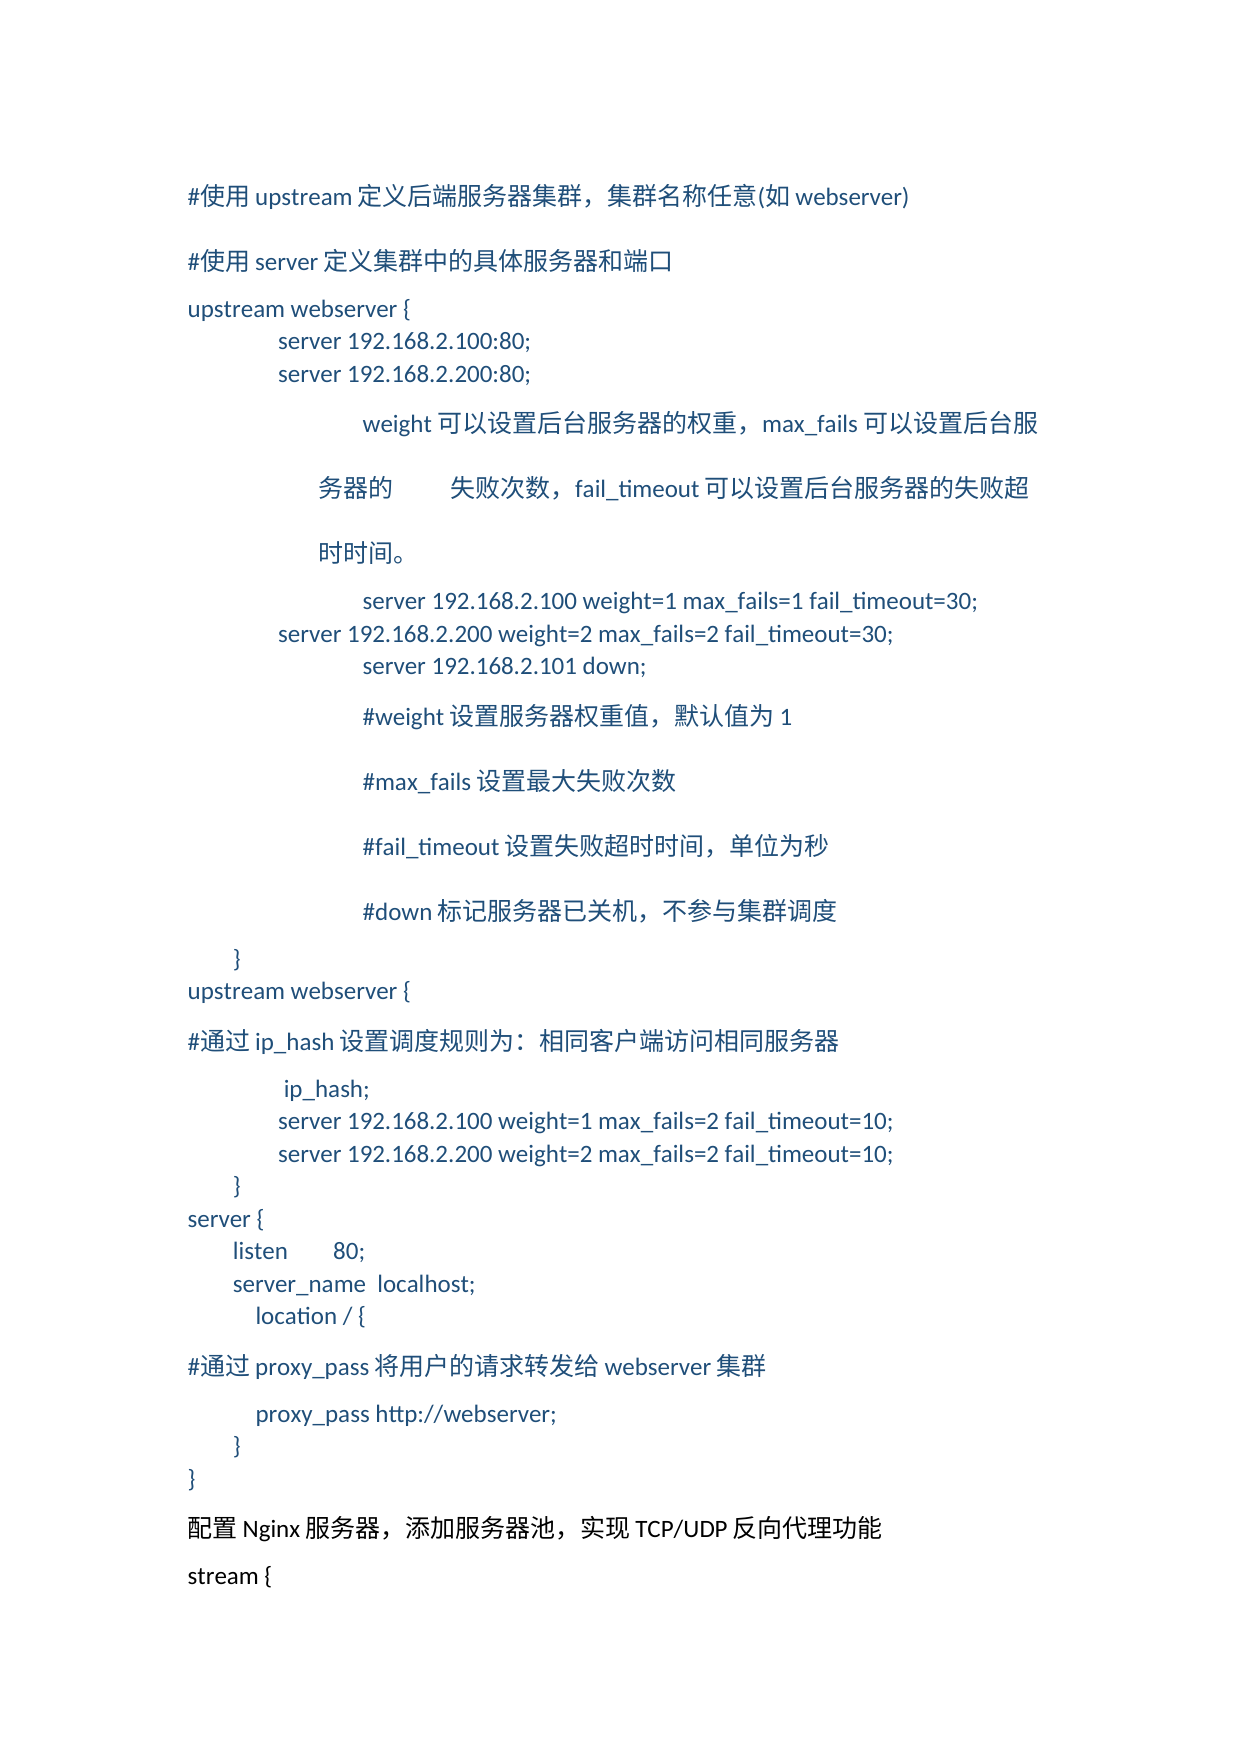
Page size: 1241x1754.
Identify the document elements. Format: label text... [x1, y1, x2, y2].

text listen 80; [187, 1234, 1053, 1267]
text upstream webserver { [187, 292, 1053, 324]
text 配置Nginx服务器，添加服务器池，实现TCP/UDP反向代理功能 [187, 1494, 1053, 1559]
text server { [187, 1202, 1053, 1234]
text location / { [187, 1299, 1053, 1332]
text server 192.168.2.101 down; [319, 649, 1053, 682]
text } [187, 1429, 1053, 1462]
text server 192.168.2.100 weight=1 max_fails=2 fail_timeout=10; [187, 1104, 1053, 1137]
text server 192.168.2.200 weight=2 max_fails=2 fail_timeout=10; [187, 1137, 1053, 1169]
text server 192.168.2.100 weight=1 max_fails=1 fail_timeout=30; [319, 584, 1053, 617]
text server 192.168.2.200:80; [187, 357, 1053, 389]
text upstream webserver { [187, 974, 1053, 1007]
text } [187, 1169, 1053, 1202]
text proxy_pass http://webserver; [187, 1397, 1053, 1429]
text #max_fails设置最大失败次数 [319, 747, 1053, 812]
text #使用upstream定义后端服务器集群，集群名称任意(如webserver) [187, 162, 1053, 227]
text server 192.168.2.100:80; [187, 324, 1053, 357]
text #weight设置服务器权重值，默认值为1 [319, 682, 1053, 747]
text ip_hash; [187, 1072, 1053, 1104]
text server 192.168.2.200 weight=2 max_fails=2 fail_timeout=30; [187, 617, 1053, 649]
text weight可以设置后台服务器的权重，max_fails可以设置后台服务器的 失败次数，fail_timeout可以设置后台服务器的失败超时时间。 [319, 389, 1053, 584]
text server_name localhost; [187, 1267, 1053, 1299]
text } [187, 1462, 1053, 1494]
text #fail_timeout设置失败超时时间，单位为秒 [319, 812, 1053, 877]
text } [187, 942, 1053, 974]
text stream { [187, 1559, 1053, 1592]
text #通过ip_hash设置调度规则为：相同客户端访问相同服务器 [187, 1007, 1053, 1072]
text #down标记服务器已关机，不参与集群调度 [319, 877, 1053, 942]
text #使用server定义集群中的具体服务器和端口 [187, 227, 1053, 292]
text #通过proxy_pass将用户的请求转发给webserver集群 [187, 1332, 1053, 1397]
